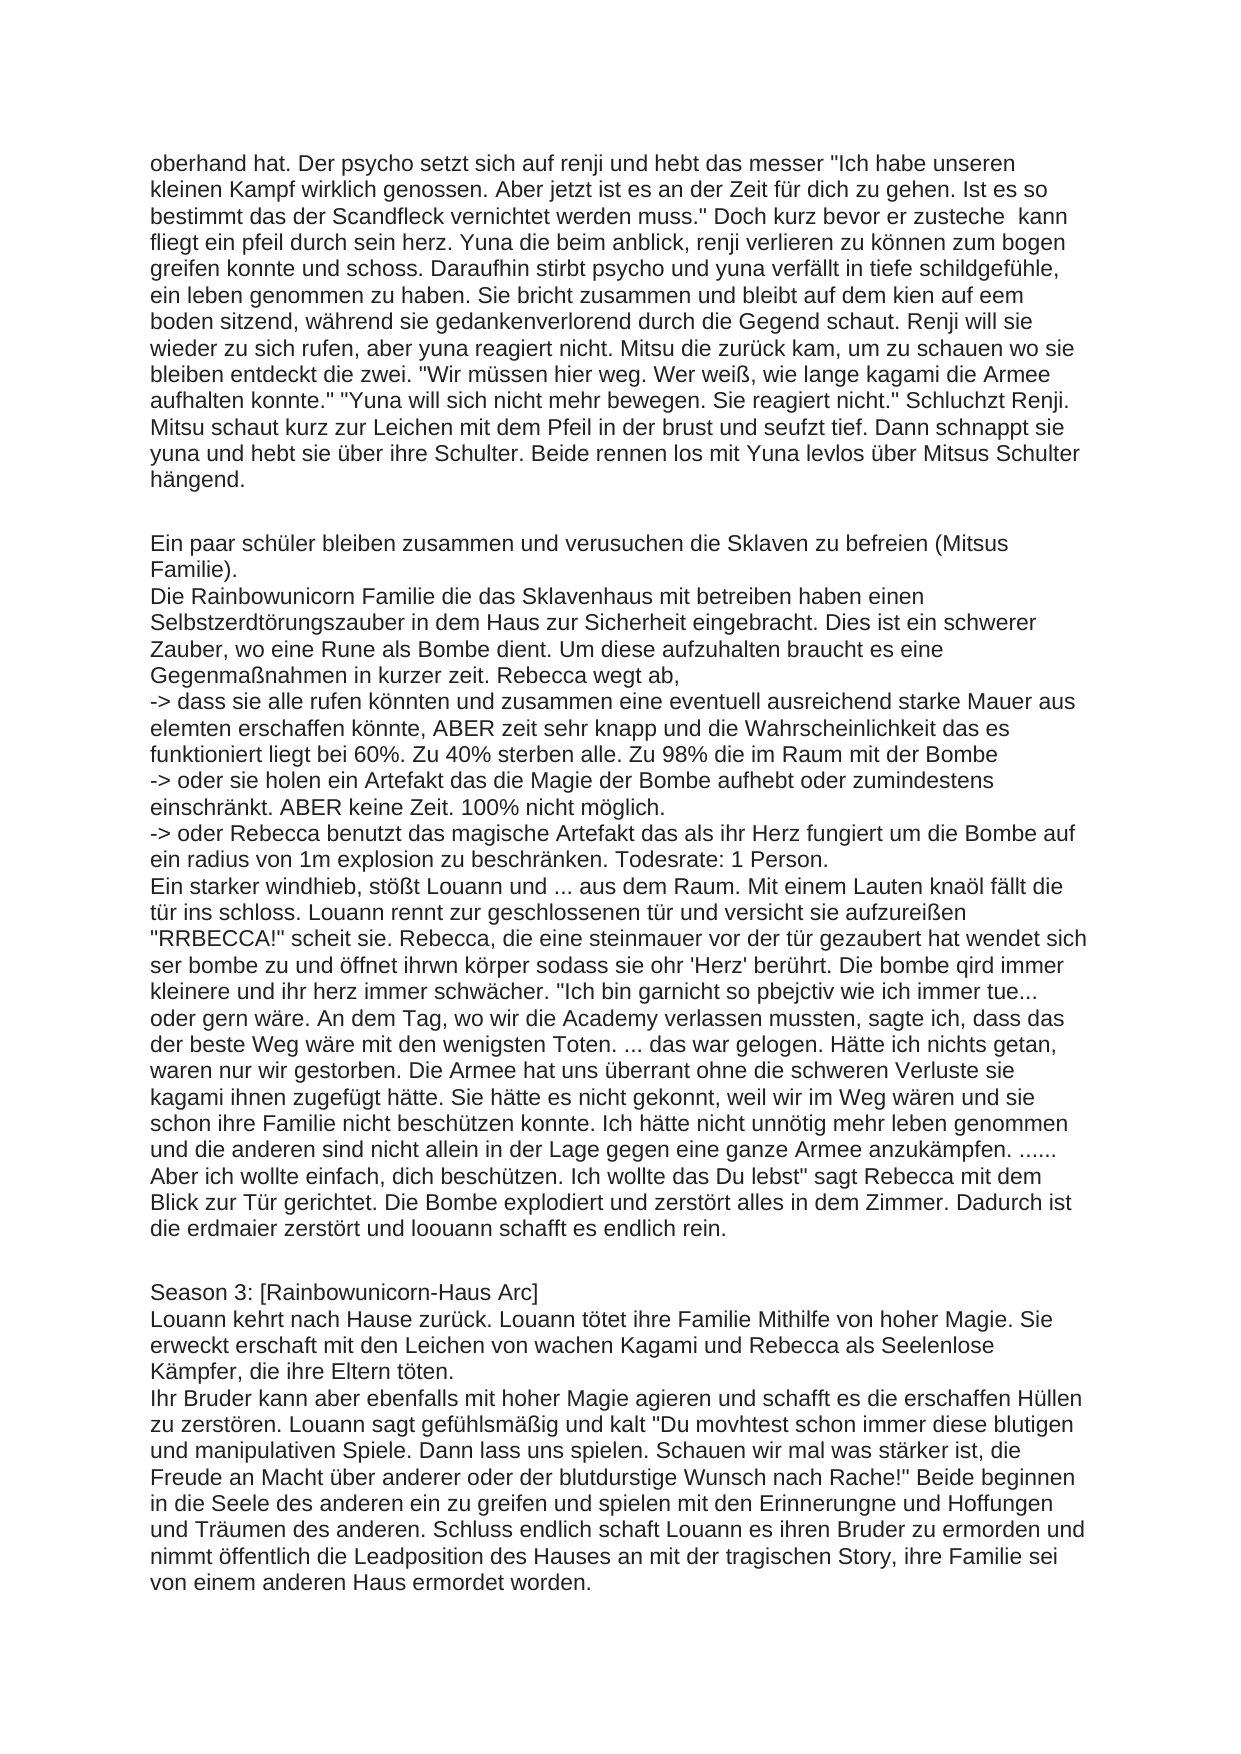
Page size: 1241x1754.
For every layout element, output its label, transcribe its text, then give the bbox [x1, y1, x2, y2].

text Ein paar schüler bleiben zusammen und verusuchen die Sklaven zu befreien (Mitsus Familie). Die Rainbowunicorn Familie die das Sklavenhaus mit betreiben haben einen Selbstzerdtörungszauber in dem Haus zur Sicherheit eingebracht. Dies ist ein schwerer Zauber, wo eine Rune als Bombe dient. Um diese aufzuhalten braucht es eine Gegenmaßnahmen in kurzer zeit. Rebecca wegt ab, -> dass sie alle rufen könnten und zusammen eine eventuell ausreichend starke Mauer aus elemten erschaffen könnte, ABER zeit sehr knapp und die Wahrscheinlichkeit das es funktioniert liegt bei 60%. Zu 40% sterben alle. Zu 98% die im Raum mit der Bombe -> oder sie holen ein Artefakt das die Magie der Bombe aufhebt oder zumindestens einschränkt. ABER keine Zeit. 100% nicht möglich. -> oder Rebecca benutzt das magische Artefakt das als ihr Herz fungiert um die Bombe auf ein radius von 1m explosion zu beschränken. Todesrate: 1 Person. Ein starker windhieb, stößt Louann und ... aus dem Raum. Mit einem Lauten knaöl fällt die tür ins schloss. Louann rennt zur geschlossenen tür und versicht sie aufzureißen "RRBECCA!" scheit sie. Rebecca, die eine steinmauer vor der tür gezaubert hat wendet sich ser bombe zu und öffnet ihrwn körper sodass sie ohr 'Herz' berührt. Die bombe qird immer kleinere und ihr herz immer schwächer. "Ich bin garnicht so pbejctiv wie ich immer tue... oder gern wäre. An dem Tag, wo wir die Academy verlassen mussten, sagte ich, dass das der beste Weg wäre mit den wenigsten Toten. ... das war gelogen. Hätte ich nichts getan, waren nur wir gestorben. Die Armee hat uns überrant ohne die schweren Verluste sie kagami ihnen zugefügt hätte. Sie hätte es nicht gekonnt, weil wir im Weg wären und sie schon ihre Familie nicht beschützen konnte. Ich hätte nicht unnötig mehr leben genommen und die anderen sind nicht allein in der Lage gegen eine ganze Armee anzukämpfen. ...... Aber ich wollte einfach, dich beschützen. Ich wollte das Du lebst" sagt Rebecca mit dem Blick zur Tür gerichtet. Die Bombe explodiert und zerstört alles in dem Zimmer. Dadurch ist die erdmaier zerstört und loouann schafft es endlich rein. [150, 530, 1090, 1242]
text Season 3: [Rainbowunicorn-Haus Arc] Louann kehrt nach Hause zurück. Louann tötet ihre Familie Mithilfe von hoher Magie. Sie erweckt erschaft mit den Leichen von wachen Kagami und Rebecca als Seelenlose Kämpfer, die ihre Eltern töten. Ihr Bruder kann aber ebenfalls mit hoher Magie agieren und schafft es die erschaffen Hüllen zu zerstören. Louann sagt gefühlsmäßig und kalt "Du movhtest schon immer diese blutigen und manipulativen Spiele. Dann lass uns spielen. Schauen wir mal was stärker ist, die Freude an Macht über anderer oder der blutdurstige Wunsch nach Rache!" Beide beginnen in die Seele des anderen ein zu greifen und spielen mit den Erinnerungne und Hoffungen und Träumen des anderen. Schluss endlich schaft Louann es ihren Bruder zu ermorden und nimmt öffentlich die Leadposition des Hauses an mit der tragischen Story, ihre Familie sei von einem anderen Haus ermordet worden. [150, 1279, 1090, 1595]
